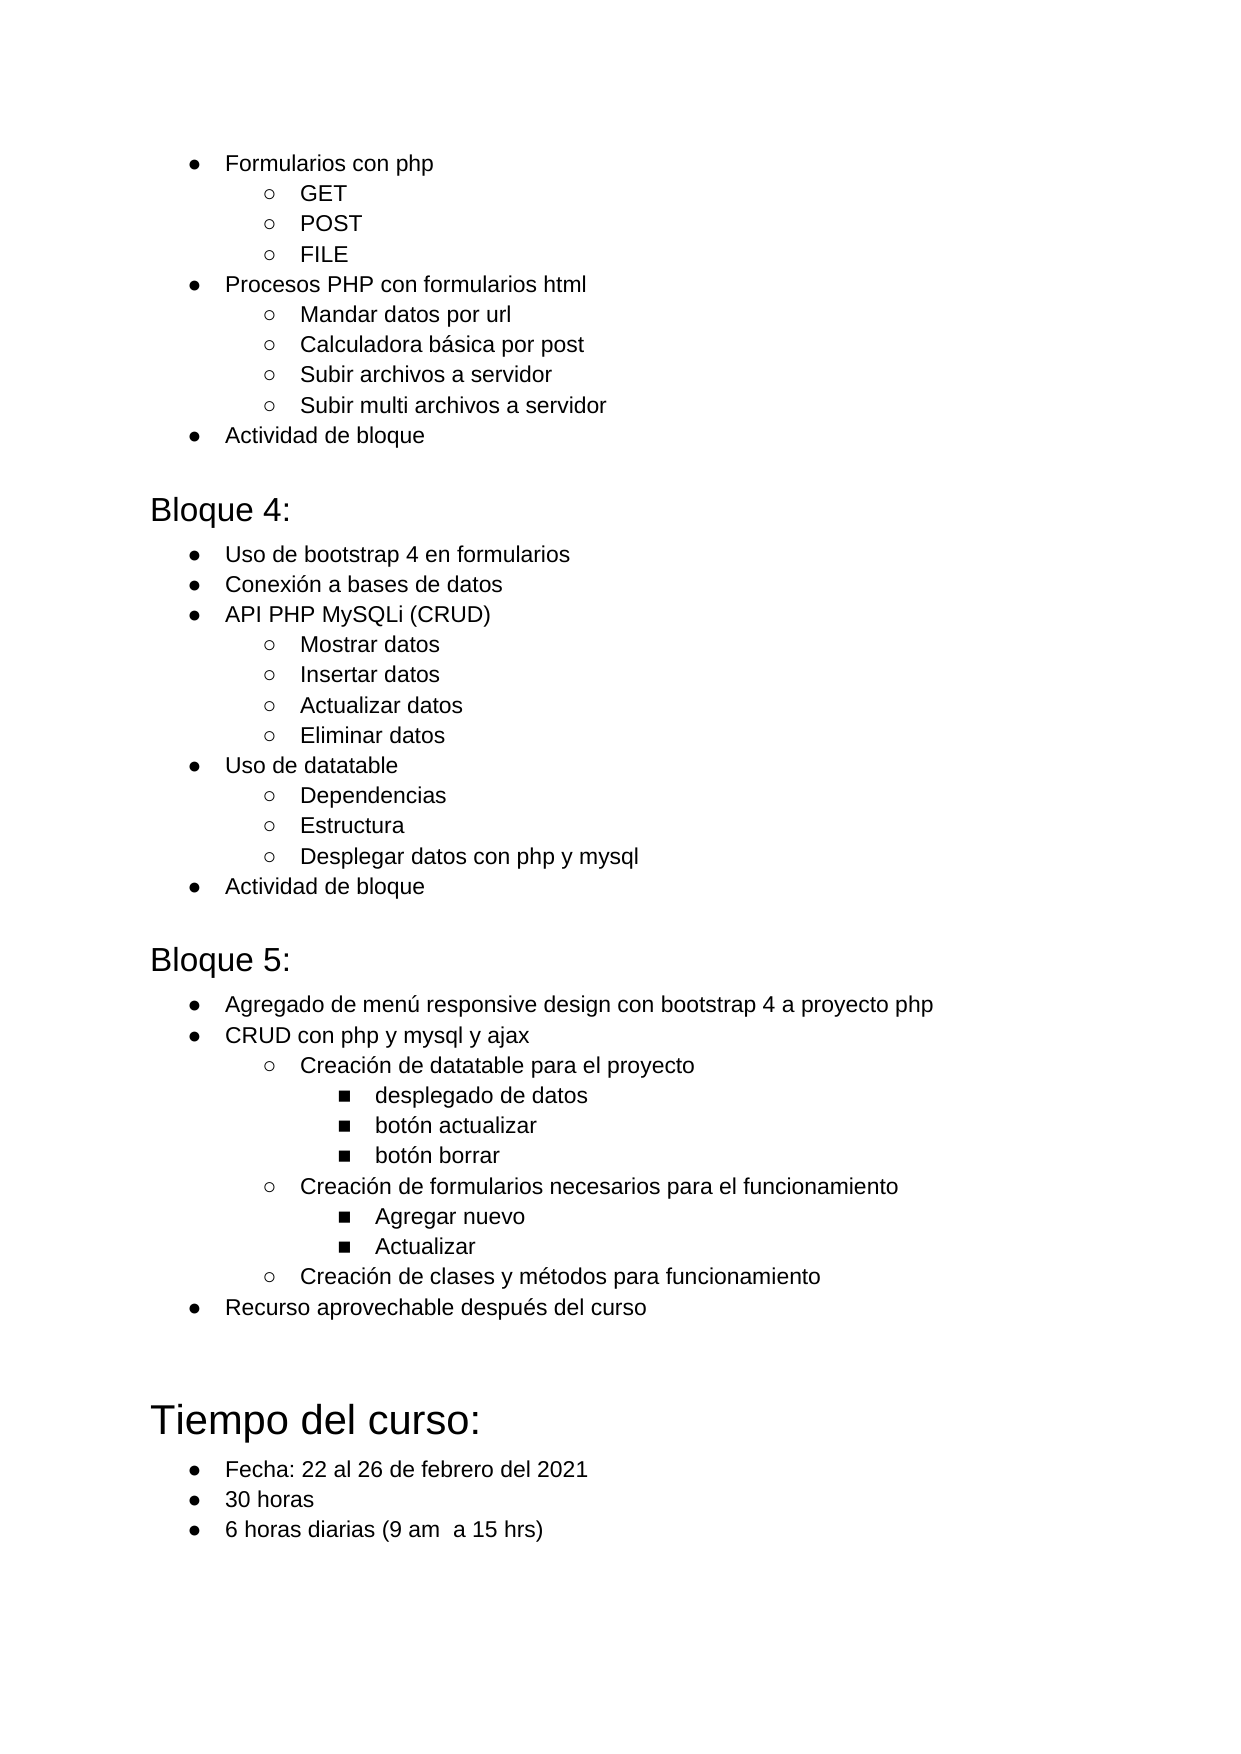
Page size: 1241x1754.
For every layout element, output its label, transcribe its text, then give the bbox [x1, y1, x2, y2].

list CRUD con php y mysql y ajax [187, 1022, 1090, 1048]
list GET [262, 180, 1090, 207]
list 6 horas diarias (9 am a 15 hrs) [187, 1516, 1090, 1543]
list Agregado de menú responsive design con bootstrap 4 a proyecto php [187, 991, 1090, 1018]
subtitle Bloque 4: [150, 489, 1090, 528]
list Creación de clases y métodos para funcionamiento [262, 1263, 1090, 1290]
list desplegado de datos [337, 1082, 1090, 1108]
list Desplegar datos con php y mysql [262, 843, 1090, 869]
list Mandar datos por url [262, 301, 1090, 327]
list Agregar nuevo [337, 1203, 1090, 1229]
list Uso de bootstrap 4 en formularios [187, 541, 1090, 567]
list Actualizar datos [262, 692, 1090, 718]
list Mostrar datos [262, 631, 1090, 657]
list Actividad de bloque [187, 422, 1090, 448]
list Calculadora básica por post [262, 331, 1090, 358]
list Dependencias [262, 782, 1090, 808]
list 30 horas [187, 1486, 1090, 1513]
list Recurso aprovechable después del curso [187, 1293, 1090, 1320]
subtitle Bloque 5: [150, 941, 1090, 979]
list Insertar datos [262, 661, 1090, 688]
list Fecha: 22 al 26 de febrero del 2021 [187, 1456, 1090, 1482]
list Actualizar [337, 1233, 1090, 1259]
list botón borrar [337, 1142, 1090, 1169]
list Eliminar datos [262, 722, 1090, 748]
list API PHP MySQLi (CRUD) [187, 601, 1090, 627]
list FILE [262, 241, 1090, 267]
list Procesos PHP con formularios html [187, 271, 1090, 297]
list Actividad de bloque [187, 873, 1090, 899]
list Subir multi archivos a servidor [262, 392, 1090, 418]
subtitle Tiempo del curso: [150, 1396, 1090, 1443]
list Uso de datatable [187, 752, 1090, 778]
list Creación de datatable para el proyecto [262, 1052, 1090, 1078]
list botón actualizar [337, 1112, 1090, 1139]
list Conexión a bases de datos [187, 571, 1090, 597]
list POST [262, 210, 1090, 237]
list Estructura [262, 812, 1090, 839]
list Formularios con php [187, 150, 1090, 176]
list Subir archivos a servidor [262, 361, 1090, 388]
list Creación de formularios necesarios para el funcionamiento [262, 1173, 1090, 1199]
